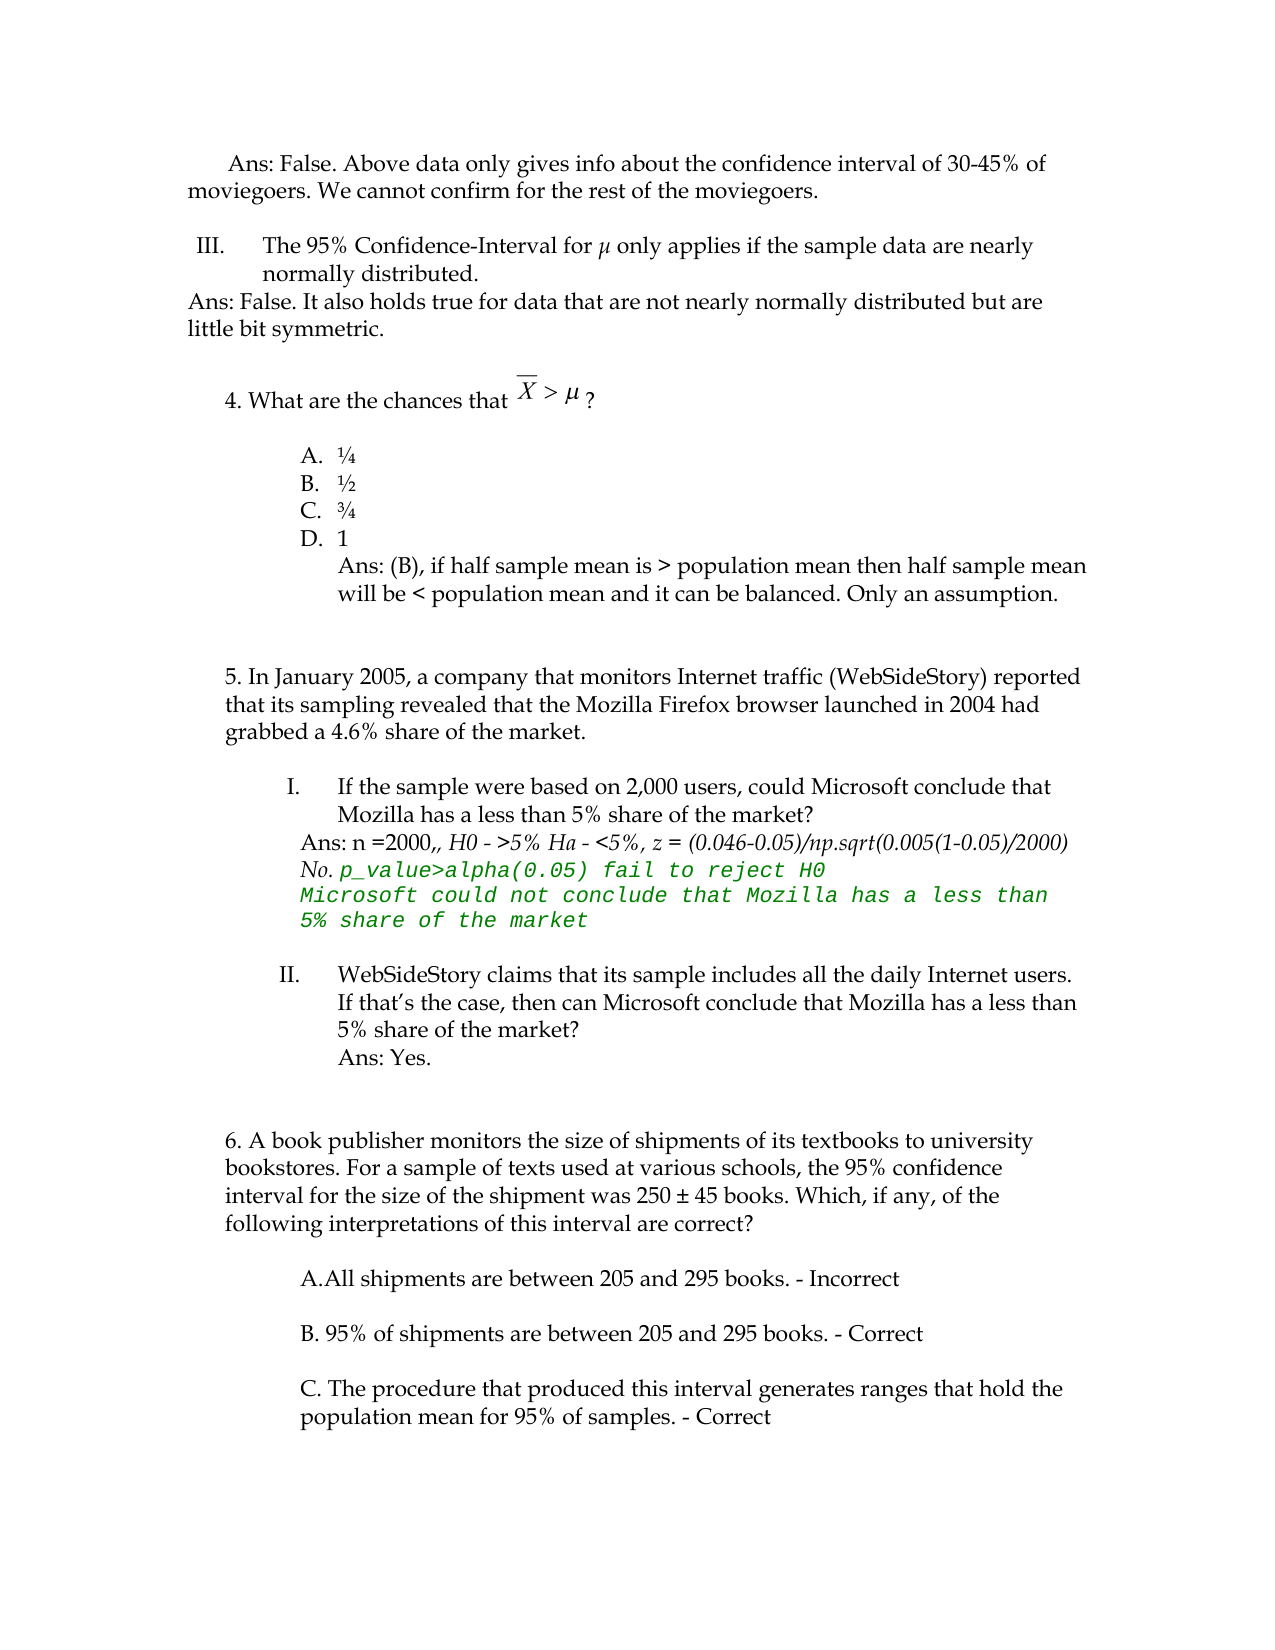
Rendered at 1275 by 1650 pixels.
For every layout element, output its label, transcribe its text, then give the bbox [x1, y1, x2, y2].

text 4. What are the chances that ? [225, 371, 1087, 415]
text Ans: False. It also holds true for data that are not nearly normally distributed but are little bit symmetric. [187, 288, 1087, 343]
text Ans: False. Above data only gives info about the confidence interval of 30-45% of moviegoers. We cannot confirm for the rest of the moviegoers. [187, 150, 1087, 205]
list WebSideStory claims that its sample includes all the daily Internet users. If that’s the case, then can Microsoft conclude that Mozilla has a less than 5% share of the market? [300, 961, 1087, 1044]
list If the sample were based on 2,000 users, could Microsoft conclude that Mozilla has a less than 5% share of the market? [300, 774, 1087, 829]
list The 95% Confidence-Interval for μ only applies if the sample data are nearly normally distributed. [225, 233, 1087, 288]
text Ans: (B), if half sample mean is > population mean then half sample mean will be < population mean and it can be balanced. Only an assumption. [337, 553, 1087, 608]
text Ans: Yes. [187, 1044, 1087, 1072]
text C. The procedure that produced this interval generates ranges that hold the population mean for 95% of samples. - Correct [300, 1375, 1087, 1431]
list ¼ [300, 442, 1087, 470]
text 5. In January 2005, a company that monitors Internet traffic (WebSideStory) reported that its sampling revealed that the Mozilla Firefox browser launched in 2004 had grabbed a 4.6% share of the market. [225, 663, 1087, 746]
text A.All shipments are between 205 and 295 books. - Incorrect [300, 1265, 1087, 1293]
text Microsoft could not conclude that Mozilla has a less than 5% share of the market [300, 884, 1087, 934]
text B. 95% of shipments are between 205 and 295 books. - Correct [300, 1320, 1087, 1348]
text Ans: n =2000,, H0 - >5% Ha - <5%, z = (0.046-0.05)/np.sqrt(0.005(1-0.05)/2000) [300, 829, 1087, 856]
picture [513, 370, 585, 409]
list 1 [300, 525, 1087, 553]
text 6. A book publisher monitors the size of shipments of its textbooks to university bookstores. For a sample of texts used at various schools, the 95% confidence interval for the size of the shipment was 250 ± 45 books. Which, if any, of the following interpretations of this interval are correct? [225, 1127, 1087, 1237]
text No. p_value>alpha(0.05) fail to reject H0 [300, 856, 1087, 884]
list ½ [300, 470, 1087, 498]
list ¾ [300, 498, 1087, 525]
